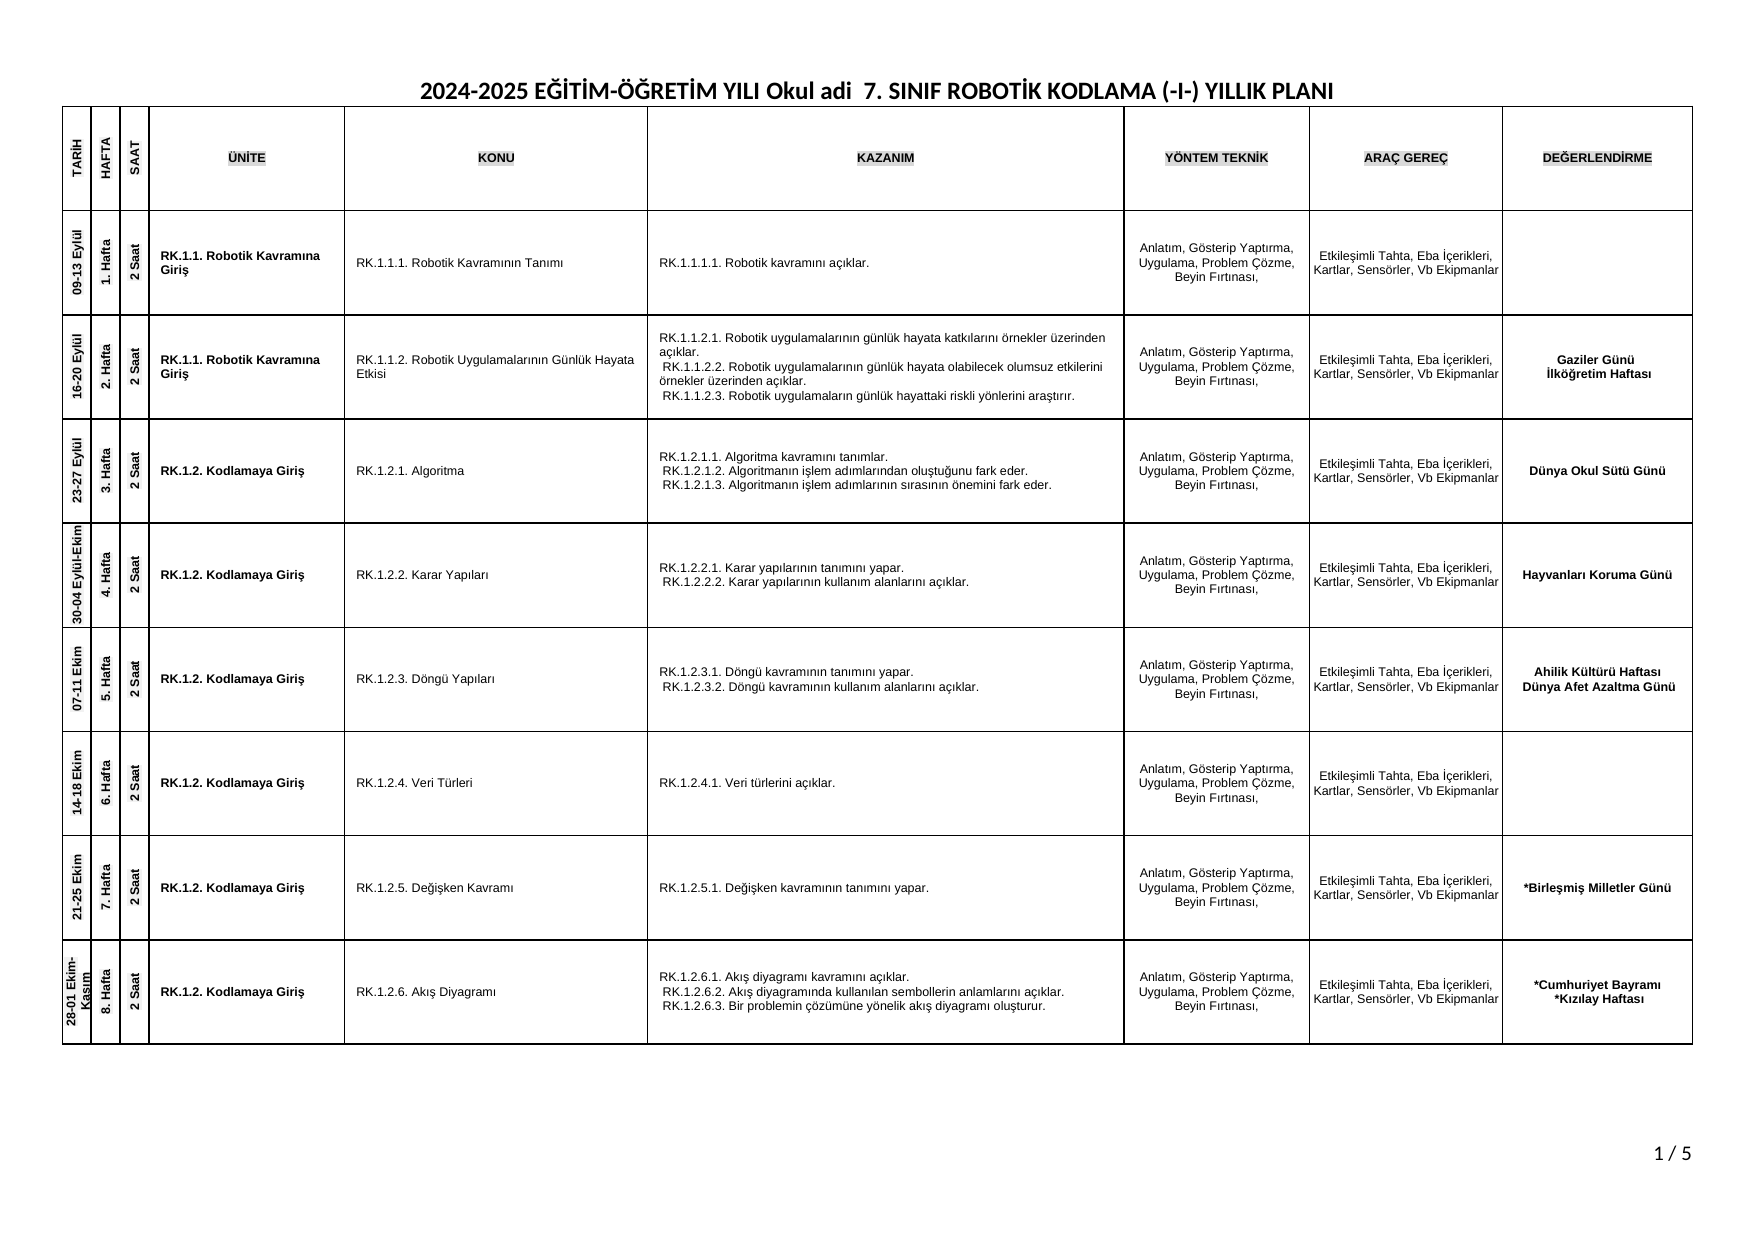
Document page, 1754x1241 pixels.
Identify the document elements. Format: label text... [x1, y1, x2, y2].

table_header YÖNTEM TEKNİK [1125, 107, 1309, 210]
table_cell 16-20 Eylül [63, 316, 90, 418]
table_cell RK.1.2.4. Veri Türleri [345, 732, 647, 835]
table_cell Etkileşimli Tahta, Eba İçerikleri, Kartlar, Sensörler, Vb Ekipmanlar [1310, 836, 1502, 939]
table_cell RK.1.2.5. Değişken Kavramı [345, 836, 647, 939]
table_cell RK.1.2.1. Algoritma [345, 420, 647, 522]
table_cell RK.1.2.6.1. Akış diyagramı kavramını açıklar. RK.1.2.6.2. Akış diyagramında kullanılan sembollerin anlamlarını açıklar. RK.1.2.6.3. Bir problemin çözümüne yönelik akış diyagramı oluşturur. [648, 941, 1123, 1043]
table_cell 14-18 Ekim [63, 732, 90, 835]
table_header KAZANIM [648, 107, 1123, 210]
table_cell Anlatım, Gösterip Yaptırma, Uygulama, Problem Çözme, Beyin Fırtınası, [1125, 628, 1309, 731]
table_cell Ahilik Kültürü Haftası Dünya Afet Azaltma Günü [1503, 628, 1692, 731]
table_cell Etkileşimli Tahta, Eba İçerikleri, Kartlar, Sensörler, Vb Ekipmanlar [1310, 628, 1502, 731]
table_cell 09-13 Eylül [63, 211, 90, 314]
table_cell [1125, 941, 1309, 1043]
table_cell Etkileşimli Tahta, Eba İçerikleri, Kartlar, Sensörler, Vb Ekipmanlar [1310, 420, 1502, 522]
table_cell RK.1.2.4.1. Veri türlerini açıklar. [648, 732, 1123, 835]
table_cell Anlatım, Gösterip Yaptırma, Uygulama, Problem Çözme, Beyin Fırtınası, [1125, 316, 1309, 418]
table_cell RK.1.2.3. Döngü Yapıları [345, 628, 647, 731]
table_cell 21-25 Ekim [63, 836, 90, 939]
table_cell 2 Saat [121, 420, 148, 522]
table_cell 2 Saat [121, 211, 148, 314]
table_cell [1503, 211, 1692, 314]
table_cell Dünya Okul Sütü Günü [1503, 420, 1692, 522]
table_cell RK.1.1. Robotik Kavramına Giriş [150, 211, 344, 314]
table_header DEĞERLENDİRME [1503, 107, 1692, 210]
table_cell 1. Hafta [92, 211, 119, 314]
table_cell Etkileşimli Tahta, Eba İçerikleri, Kartlar, Sensörler, Vb Ekipmanlar [1310, 211, 1502, 314]
table_header TARİH [63, 107, 90, 210]
table_cell Gaziler Günü İlköğretim Haftası [1503, 316, 1692, 418]
table_header ARAÇ GEREÇ [1310, 107, 1502, 210]
table_cell RK.1.2. Kodlamaya Giriş [150, 524, 344, 626]
table_cell Etkileşimli Tahta, Eba İçerikleri, Kartlar, Sensörler, Vb Ekipmanlar [1310, 316, 1502, 418]
table_cell *Birleşmiş Milletler Günü [1503, 836, 1692, 939]
table_cell RK.1.2. Kodlamaya Giriş [150, 941, 344, 1043]
table_cell RK.1.2. Kodlamaya Giriş [150, 420, 344, 522]
table_cell 8. Hafta [92, 941, 119, 1043]
table_cell RK.1.2.1.1. Algoritma kavramını tanımlar. RK.1.2.1.2. Algoritmanın işlem adımlarından oluştuğunu fark eder. RK.1.2.1.3. Algoritmanın işlem adımlarının sırasının önemini fark eder. [648, 420, 1123, 522]
table_cell Anlatım, Gösterip Yaptırma, Uygulama, Problem Çözme, Beyin Fırtınası, [1125, 211, 1309, 314]
table_cell [1503, 732, 1692, 835]
table_cell 2 Saat [121, 941, 148, 1043]
table_cell RK.1.2.2.1. Karar yapılarının tanımını yapar. RK.1.2.2.2. Karar yapılarının kullanım alanlarını açıklar. [648, 524, 1123, 626]
table_cell Hayvanları Koruma Günü [1503, 524, 1692, 626]
table_cell RK.1.1. Robotik Kavramına Giriş [150, 316, 344, 418]
table_cell 28-01 Ekim-Kasım [63, 941, 90, 1043]
table_cell RK.1.1.2. Robotik Uygulamalarının Günlük Hayata Etkisi [345, 316, 647, 418]
table_cell 2 Saat [121, 316, 148, 418]
table_header KONU [345, 107, 647, 210]
table_cell 4. Hafta [92, 524, 119, 626]
table_cell RK.1.1.2.1. Robotik uygulamalarının günlük hayata katkılarını örnekler üzerinden açıklar. RK.1.1.2.2. Robotik uygulamalarının günlük hayata olabilecek olumsuz etkilerini örnekler üzerinden açıklar. RK.1.1.2.3. Robotik uygulamaların günlük hayattaki riskli yönlerini araştırır. [648, 316, 1123, 418]
table_cell 2 Saat [121, 628, 148, 731]
table_header HAFTA [92, 107, 119, 210]
table_cell Anlatım, Gösterip Yaptırma, Uygulama, Problem Çözme, Beyin Fırtınası, [1125, 524, 1309, 626]
table_cell RK.1.1.1. Robotik Kavramının Tanımı [345, 211, 647, 314]
table_cell 23-27 Eylül [63, 420, 90, 522]
table_cell 30-04 Eylül-Ekim [63, 524, 90, 626]
table_cell Etkileşimli Tahta, Eba İçerikleri, Kartlar, Sensörler, Vb Ekipmanlar [1310, 524, 1502, 626]
table_cell 2 Saat [121, 836, 148, 939]
table_cell 3. Hafta [92, 420, 119, 522]
table_cell RK.1.2. Kodlamaya Giriş [150, 836, 344, 939]
table_cell Etkileşimli Tahta, Eba İçerikleri, Kartlar, Sensörler, Vb Ekipmanlar [1310, 732, 1502, 835]
table_cell RK.1.2.6. Akış Diyagramı [345, 941, 647, 1043]
table_cell 7. Hafta [92, 836, 119, 939]
table_cell RK.1.1.1.1. Robotik kavramını açıklar. [648, 211, 1123, 314]
table_cell RK.1.2.2. Karar Yapıları [345, 524, 647, 626]
table_cell RK.1.2. Kodlamaya Giriş [150, 628, 344, 731]
table_cell 2 Saat [121, 732, 148, 835]
table_cell *Cumhuriyet Bayramı *Kızılay Haftası [1503, 941, 1692, 1043]
table_cell Anlatım, Gösterip Yaptırma, Uygulama, Problem Çözme, Beyin Fırtınası, [1125, 732, 1309, 835]
table_cell Anlatım, Gösterip Yaptırma, Uygulama, Problem Çözme, Beyin Fırtınası, [1125, 836, 1309, 939]
table_cell RK.1.2. Kodlamaya Giriş [150, 732, 344, 835]
table_header ÜNİTE [150, 107, 344, 210]
table_cell 2. Hafta [92, 316, 119, 418]
table_cell 5. Hafta [92, 628, 119, 731]
table_cell Anlatım, Gösterip Yaptırma, Uygulama, Problem Çözme, Beyin Fırtınası, [1125, 420, 1309, 522]
table_cell RK.1.2.5.1. Değişken kavramının tanımını yapar. [648, 836, 1123, 939]
table_cell RK.1.2.3.1. Döngü kavramının tanımını yapar. RK.1.2.3.2. Döngü kavramının kullanım alanlarını açıklar. [648, 628, 1123, 731]
table_cell 6. Hafta [92, 732, 119, 835]
table_header SAAT [121, 107, 148, 210]
table_cell 07-11 Ekim [63, 628, 90, 731]
table_cell 2 Saat [121, 524, 148, 626]
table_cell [1310, 941, 1502, 1043]
